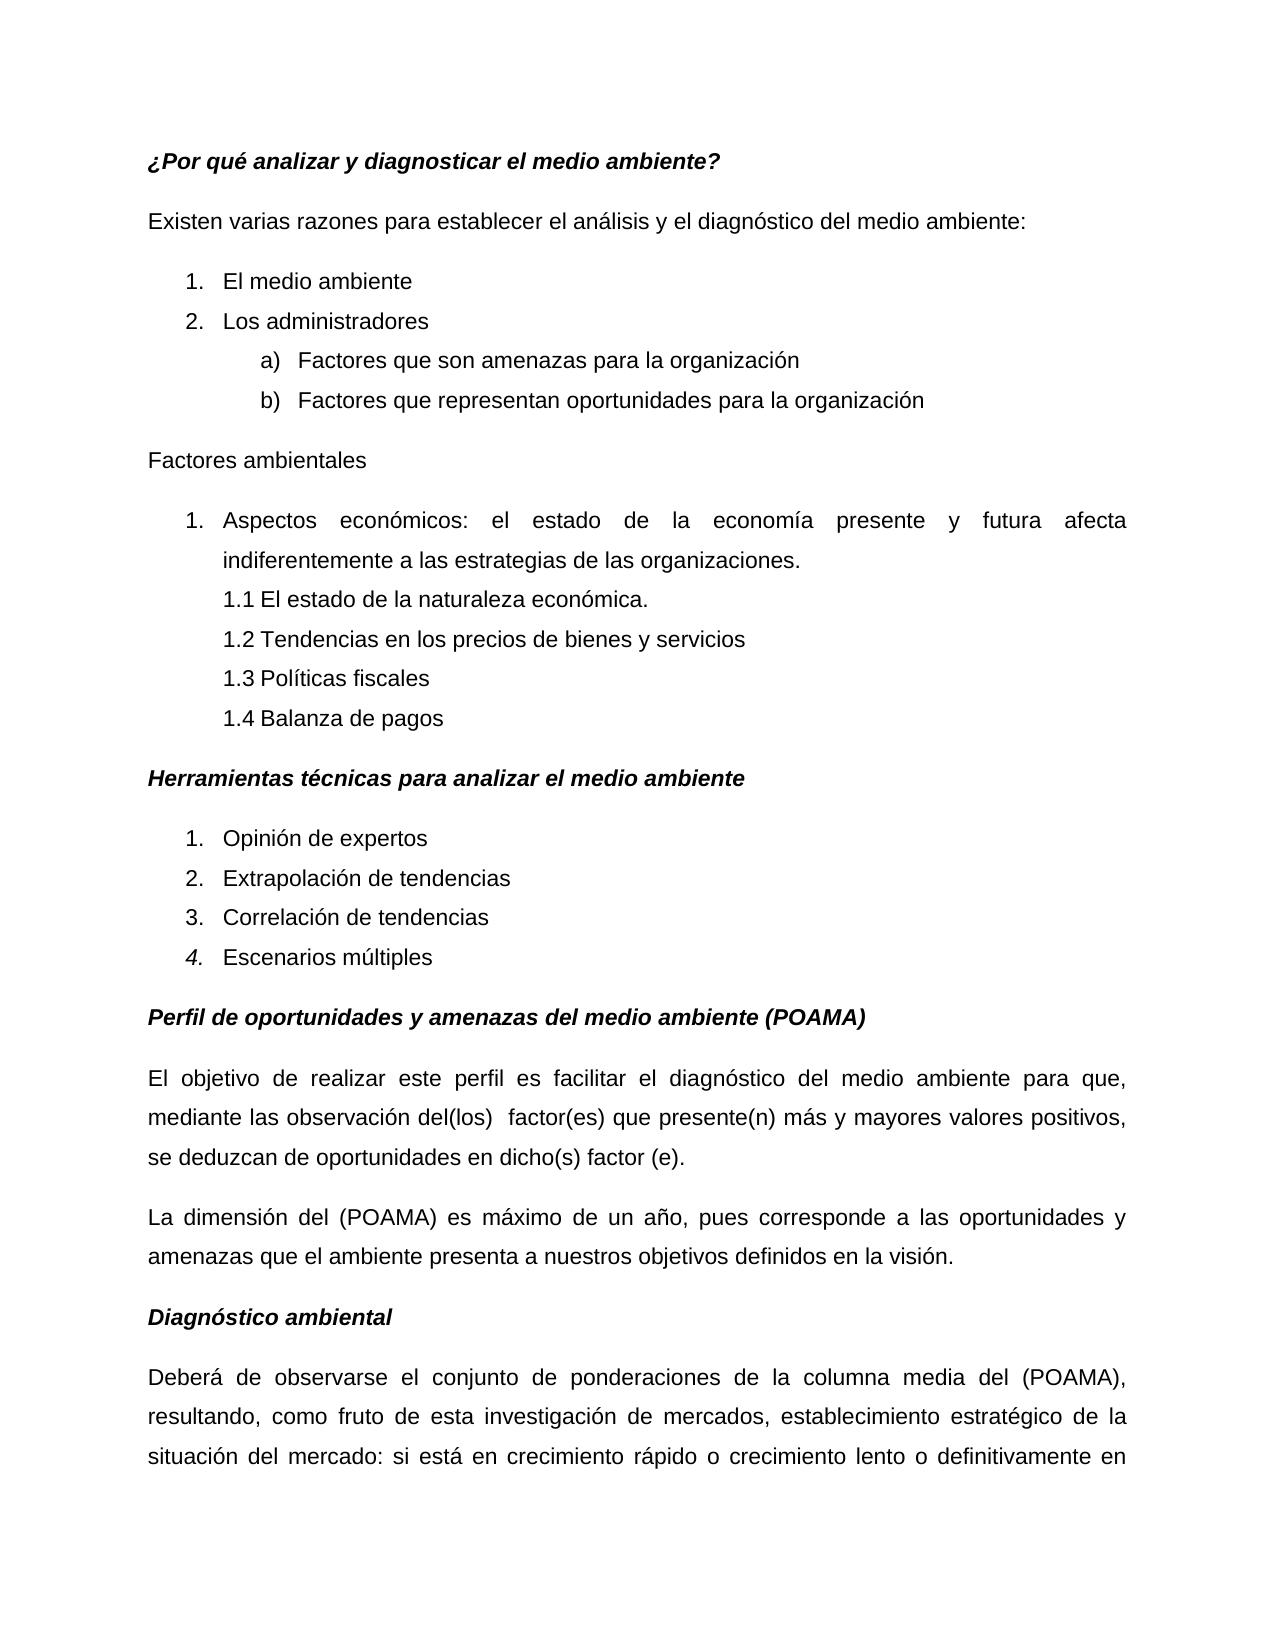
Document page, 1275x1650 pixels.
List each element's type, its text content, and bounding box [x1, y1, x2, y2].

list Escenarios múltiples [185, 944, 1127, 970]
text Diagnóstico ambiental [148, 1303, 1127, 1330]
list Factores que representan oportunidades para la organización [260, 387, 1127, 413]
list Balanza de pagos [223, 705, 1127, 731]
text Herramientas técnicas para analizar el medio ambiente [148, 765, 1127, 791]
list Correlación de tendencias [185, 904, 1127, 931]
list Factores que son amenazas para la organización [260, 347, 1127, 374]
text El objetivo de realizar este perfil es facilitar el diagnóstico del medio ambiente para que, mediante las observación del(los) factor(es) que presente(n) más y mayores valores positivos, se deduzcan de oportunidades en dicho(s) factor (e). [148, 1064, 1127, 1170]
list Opinión de expertos [185, 825, 1127, 852]
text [148, 1364, 1127, 1469]
list Políticas fiscales [223, 665, 1127, 692]
text Existen varias razones para establecer el análisis y el diagnóstico del medio ambiente: [148, 208, 1127, 234]
list Tendencias en los precios de bienes y servicios [223, 626, 1127, 652]
text La dimensión del (POAMA) es máximo de un año, pues corresponde a las oportunidades y amenazas que el ambiente presenta a nuestros objetivos definidos en la visión. [148, 1204, 1127, 1269]
list Aspectos económicos: el estado de la economía presente y futura afecta indiferentemente a las estrategias de las organizaciones. [185, 507, 1127, 573]
text Perfil de oportunidades y amenazas del medio ambiente (POAMA) [148, 1004, 1127, 1031]
list El estado de la naturaleza económica. [223, 586, 1127, 613]
text ¿Por qué analizar y diagnosticar el medio ambiente? [148, 148, 1127, 174]
list El medio ambiente [185, 268, 1127, 295]
list Los administradores [185, 308, 1127, 334]
list Extrapolación de tendencias [185, 865, 1127, 891]
text Factores ambientales [148, 447, 1127, 473]
